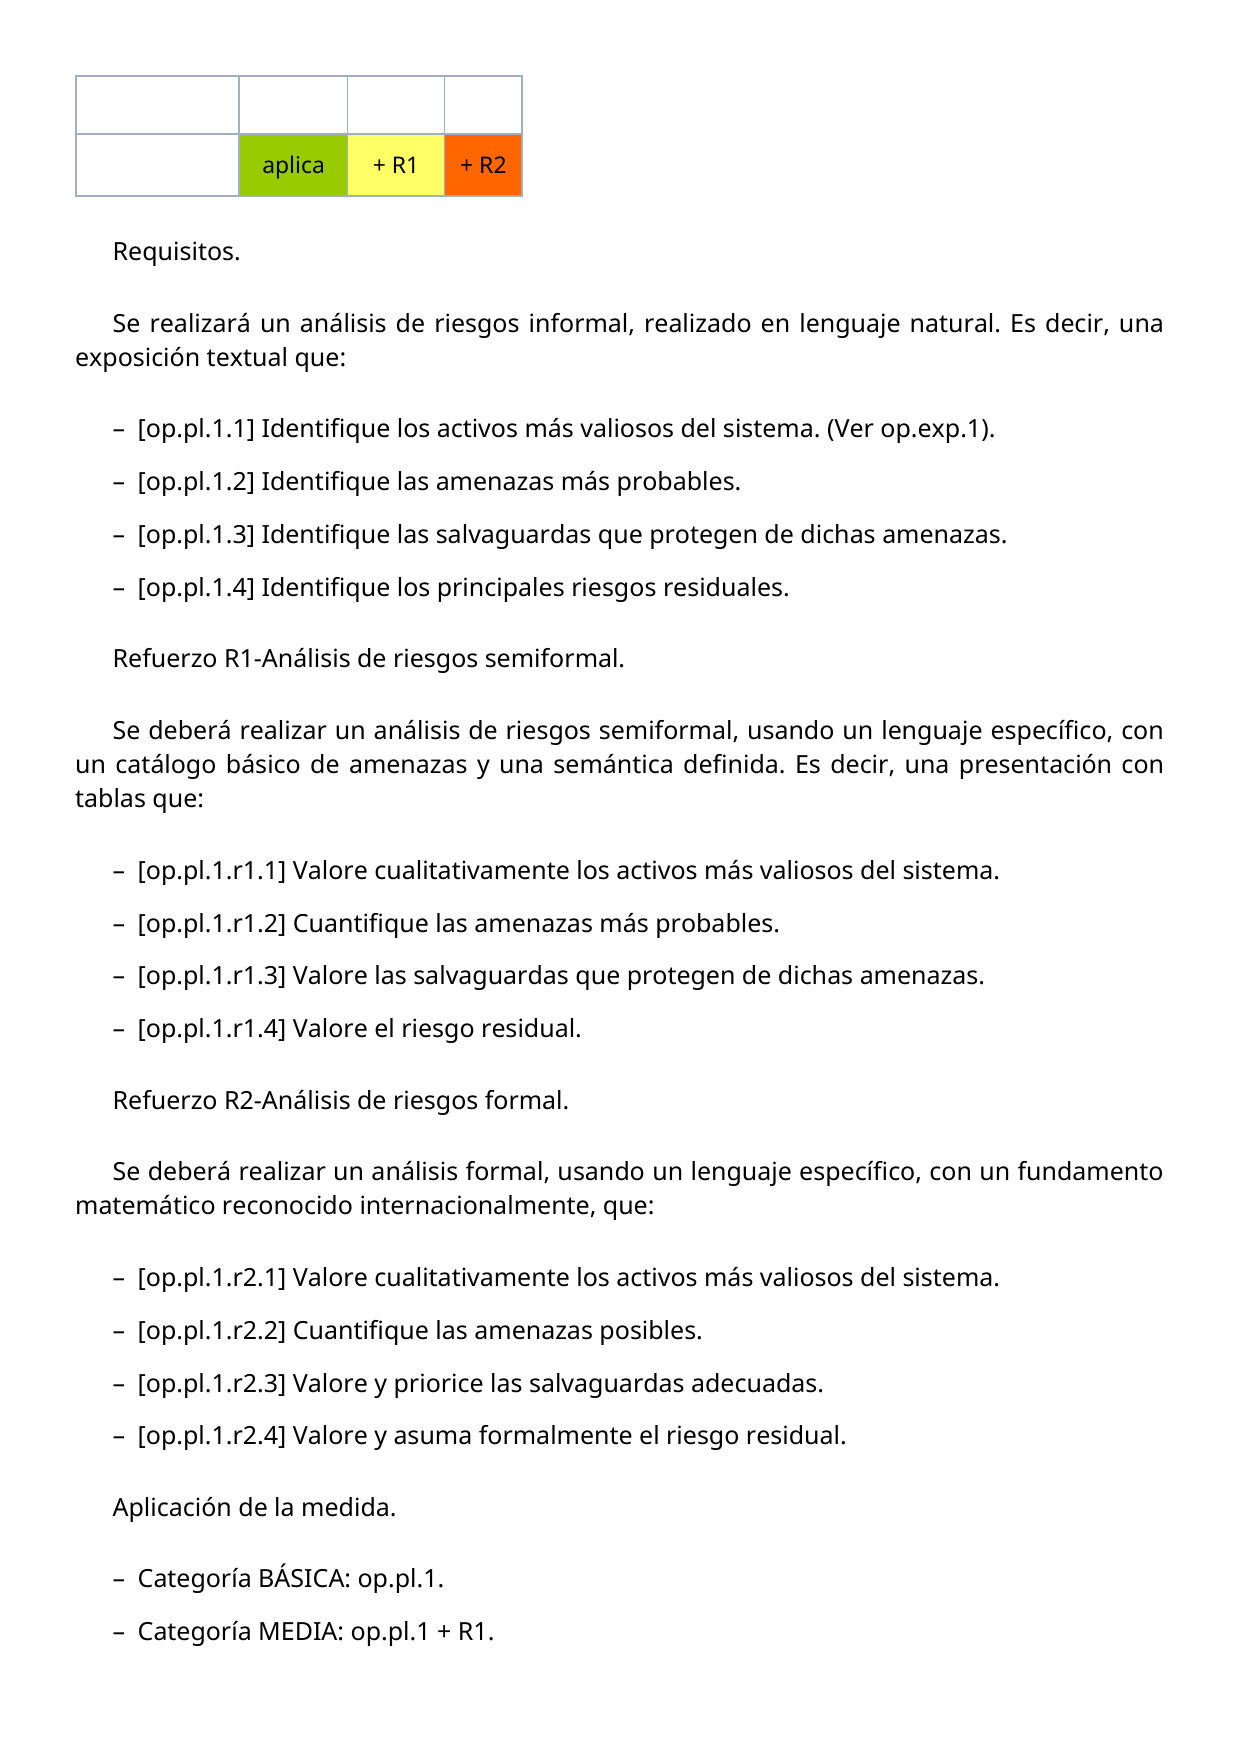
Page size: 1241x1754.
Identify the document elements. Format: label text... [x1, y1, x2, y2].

text Refuerzo R2-Análisis de riesgos formal. [75, 1082, 1165, 1116]
text Se deberá realizar un análisis formal, usando un lenguaje específico, con un fundamento matemático reconocido internacionalmente, que: [75, 1154, 1165, 1222]
text Requisitos. [75, 234, 1165, 268]
text – Categoría MEDIA: op.pl.1 + R1. [75, 1614, 1165, 1648]
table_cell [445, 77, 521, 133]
text Se deberá realizar un análisis de riesgos semiformal, usando un lenguaje específico, con un catálogo básico de amenazas y una semántica definida. Es decir, una presentación con tablas que: [75, 713, 1165, 815]
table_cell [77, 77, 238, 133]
text – [op.pl.1.r2.2] Cuantifique las amenazas posibles. [75, 1312, 1165, 1346]
text – [op.pl.1.3] Identifique las salvaguardas que protegen de dichas amenazas. [75, 517, 1165, 551]
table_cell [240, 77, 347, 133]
text – [op.pl.1.r2.3] Valore y priorice las salvaguardas adecuadas. [75, 1365, 1165, 1399]
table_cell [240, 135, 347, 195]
text Refuerzo R1-Análisis de riesgos semiformal. [75, 641, 1165, 675]
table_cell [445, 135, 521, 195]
text Se realizará un análisis de riesgos informal, realizado en lenguaje natural. Es decir, una exposición textual que: [75, 306, 1165, 374]
text – [op.pl.1.2] Identifique las amenazas más probables. [75, 464, 1165, 498]
text – [op.pl.1.1] Identifique los activos más valiosos del sistema. (Ver op.exp.1). [75, 411, 1165, 445]
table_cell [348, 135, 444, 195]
text – [op.pl.1.r2.1] Valore cualitativamente los activos más valiosos del sistema. [75, 1259, 1165, 1294]
text – Categoría BÁSICA: op.pl.1. [75, 1561, 1165, 1595]
text – [op.pl.1.r1.3] Valore las salvaguardas que protegen de dichas amenazas. [75, 958, 1165, 992]
text – [op.pl.1.4] Identifique los principales riesgos residuales. [75, 569, 1165, 604]
text Aplicación de la medida. [75, 1489, 1165, 1524]
text – [op.pl.1.r2.4] Valore y asuma formalmente el riesgo residual. [75, 1418, 1165, 1452]
text – [op.pl.1.r1.2] Cuantifique las amenazas más probables. [75, 905, 1165, 939]
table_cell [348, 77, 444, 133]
text – [op.pl.1.r1.1] Valore cualitativamente los activos más valiosos del sistema. [75, 852, 1165, 886]
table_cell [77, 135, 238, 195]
text – [op.pl.1.r1.4] Valore el riesgo residual. [75, 1011, 1165, 1045]
